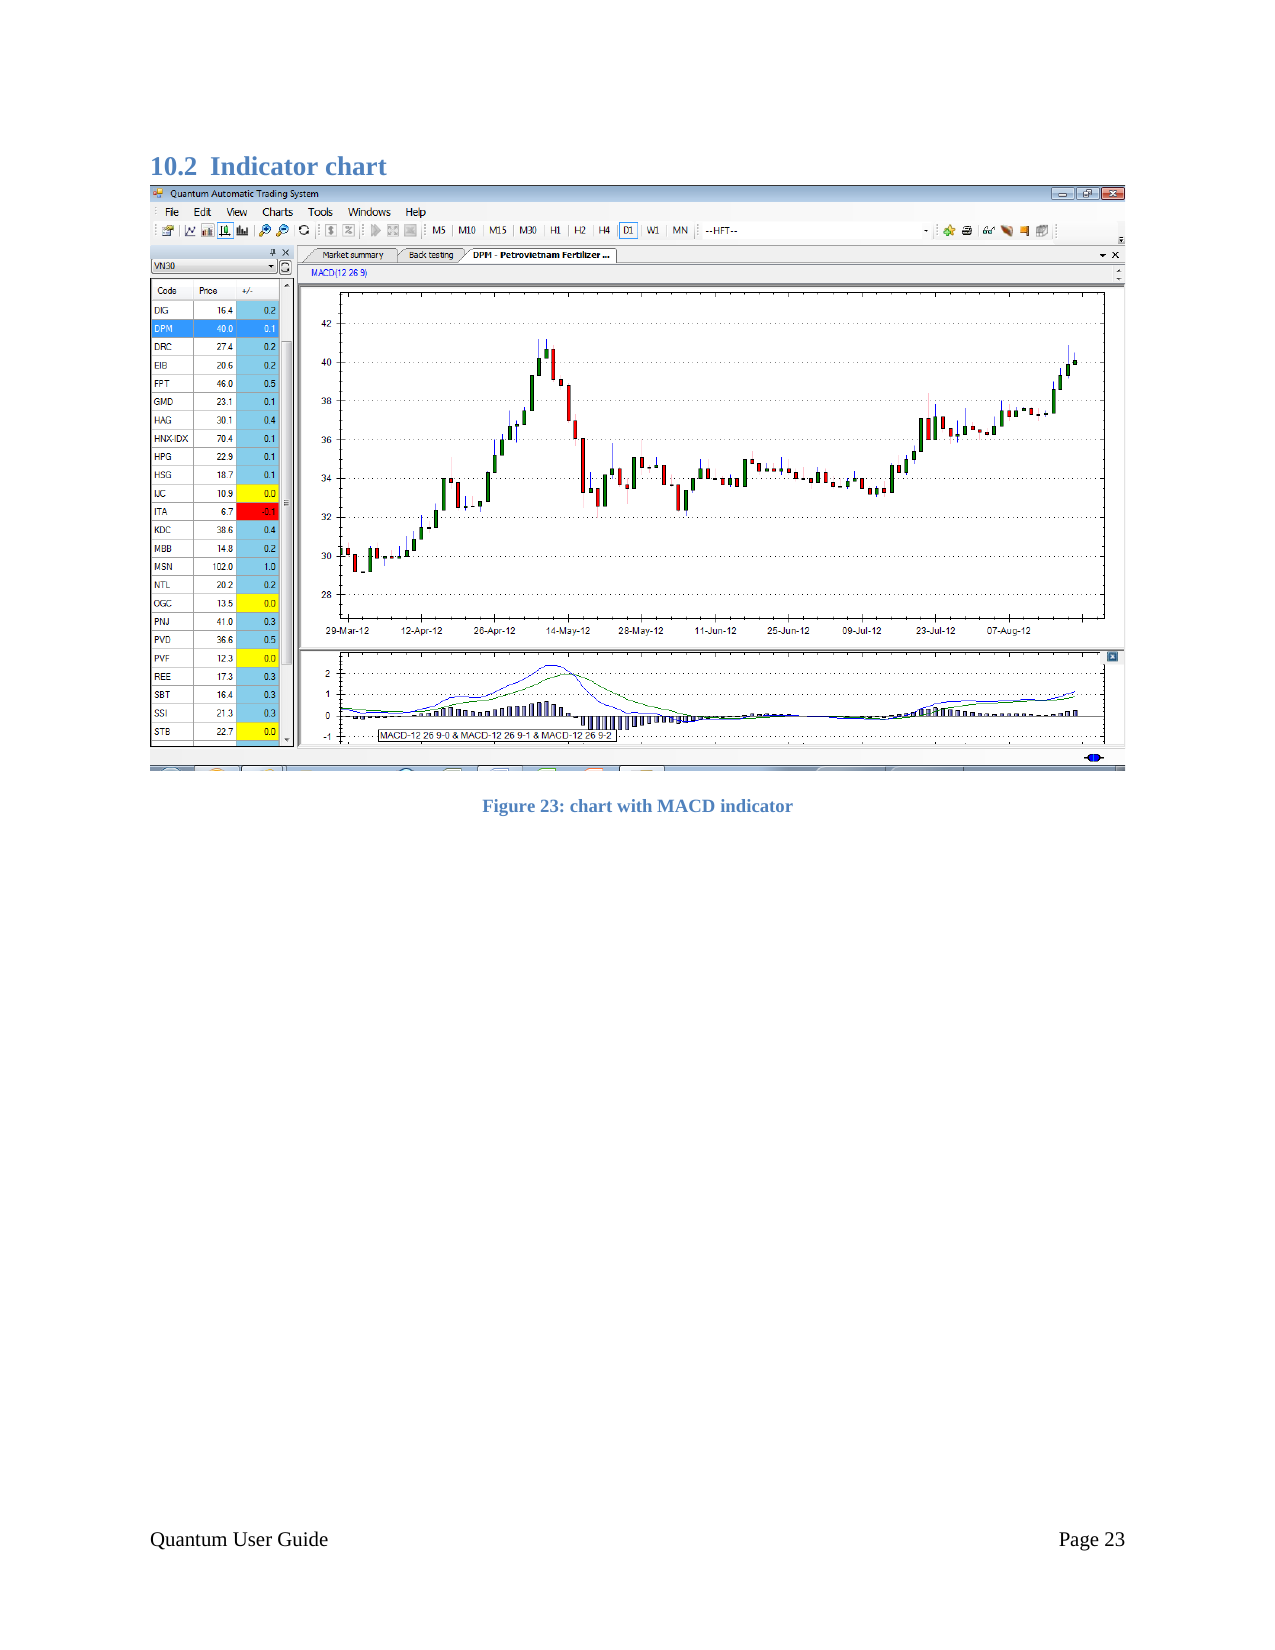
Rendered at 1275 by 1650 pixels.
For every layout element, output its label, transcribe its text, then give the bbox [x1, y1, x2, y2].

subtitle Indicator chart [150, 150, 1125, 181]
picture [150, 185, 1125, 771]
